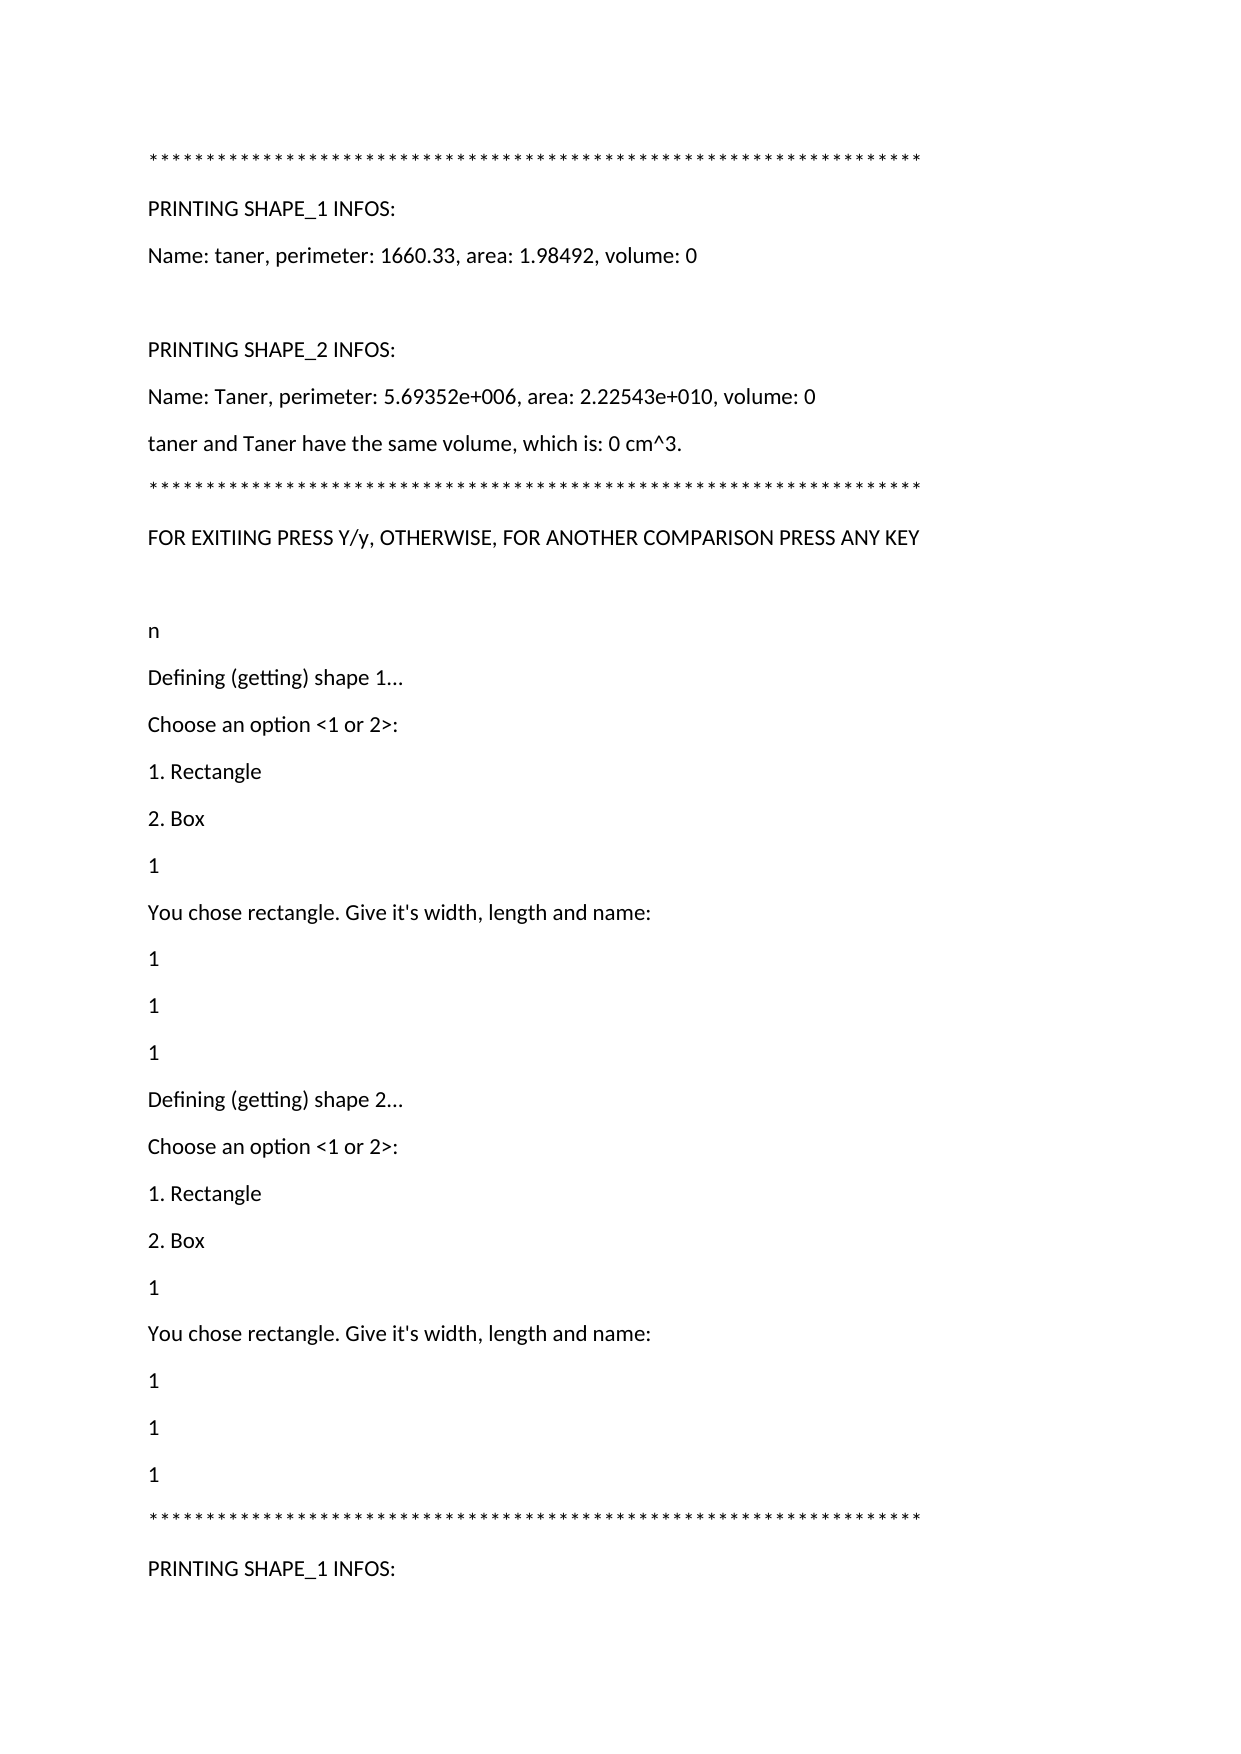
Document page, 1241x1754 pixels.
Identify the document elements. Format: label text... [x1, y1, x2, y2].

text Defining (getting) shape 2... [148, 1085, 1093, 1113]
text Name: taner, perimeter: 1660.33, area: 1.98492, volume: 0 [148, 241, 1093, 269]
text 1 [148, 1460, 1093, 1488]
text 1 [148, 851, 1093, 879]
text ******************************************************************** [148, 1507, 1093, 1535]
text Defining (getting) shape 1... [148, 663, 1093, 691]
text 1 [148, 1038, 1093, 1066]
text 2. Box [148, 1226, 1093, 1254]
text ******************************************************************** [148, 476, 1093, 504]
text You chose rectangle. Give it's width, length and name: [148, 1319, 1093, 1347]
text 1 [148, 1273, 1093, 1301]
text Choose an option <1 or 2>: [148, 710, 1093, 738]
text Name: Taner, perimeter: 5.69352e+006, area: 2.22543e+010, volume: 0 [148, 382, 1093, 410]
text 1 [148, 1413, 1093, 1441]
text PRINTING SHAPE_1 INFOS: [148, 194, 1093, 222]
text 1 [148, 944, 1093, 972]
text PRINTING SHAPE_1 INFOS: [148, 1554, 1093, 1582]
text You chose rectangle. Give it's width, length and name: [148, 898, 1093, 926]
text 1. Rectangle [148, 1179, 1093, 1207]
text Choose an option <1 or 2>: [148, 1132, 1093, 1160]
text 1 [148, 991, 1093, 1019]
text n [148, 616, 1093, 644]
text 1. Rectangle [148, 757, 1093, 785]
text taner and Taner have the same volume, which is: 0 cm^3. [148, 429, 1093, 457]
text 2. Box [148, 804, 1093, 832]
text 1 [148, 1366, 1093, 1394]
text ******************************************************************** [148, 148, 1093, 176]
text PRINTING SHAPE_2 INFOS: [148, 335, 1093, 363]
text FOR EXITIING PRESS Y/y, OTHERWISE, FOR ANOTHER COMPARISON PRESS ANY KEY [148, 523, 1093, 551]
